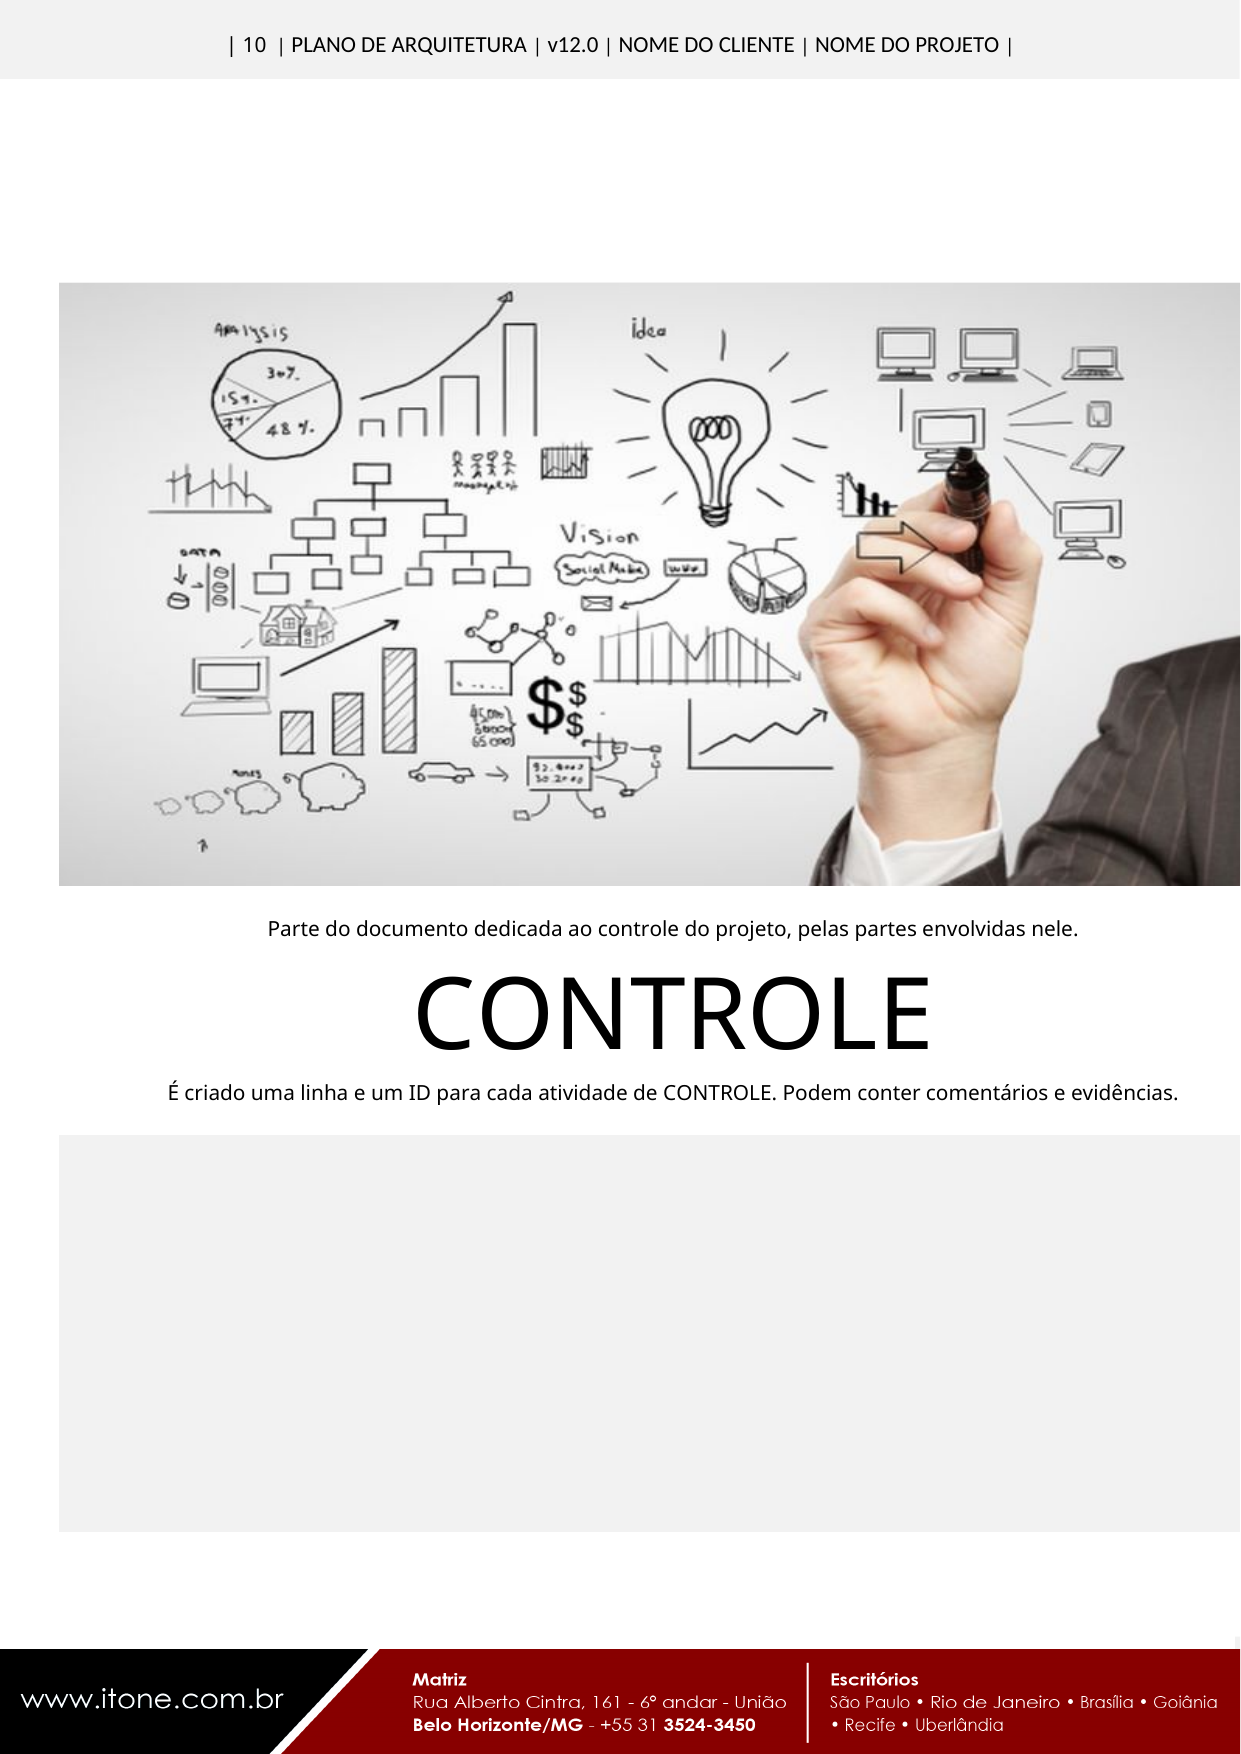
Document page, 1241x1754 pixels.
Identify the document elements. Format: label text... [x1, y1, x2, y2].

table_cell [59, 1135, 1240, 1532]
picture [59, 283, 1241, 886]
table_cell Parte do documento dedicada ao controle do projeto, pelas partes envolvidas nele. CONTROLE É criado uma linha e um ID para cada atividade de CONTROLE. Podem conter comentários e evidências. [59, 886, 1240, 1135]
picture [0, 1649, 1241, 1754]
